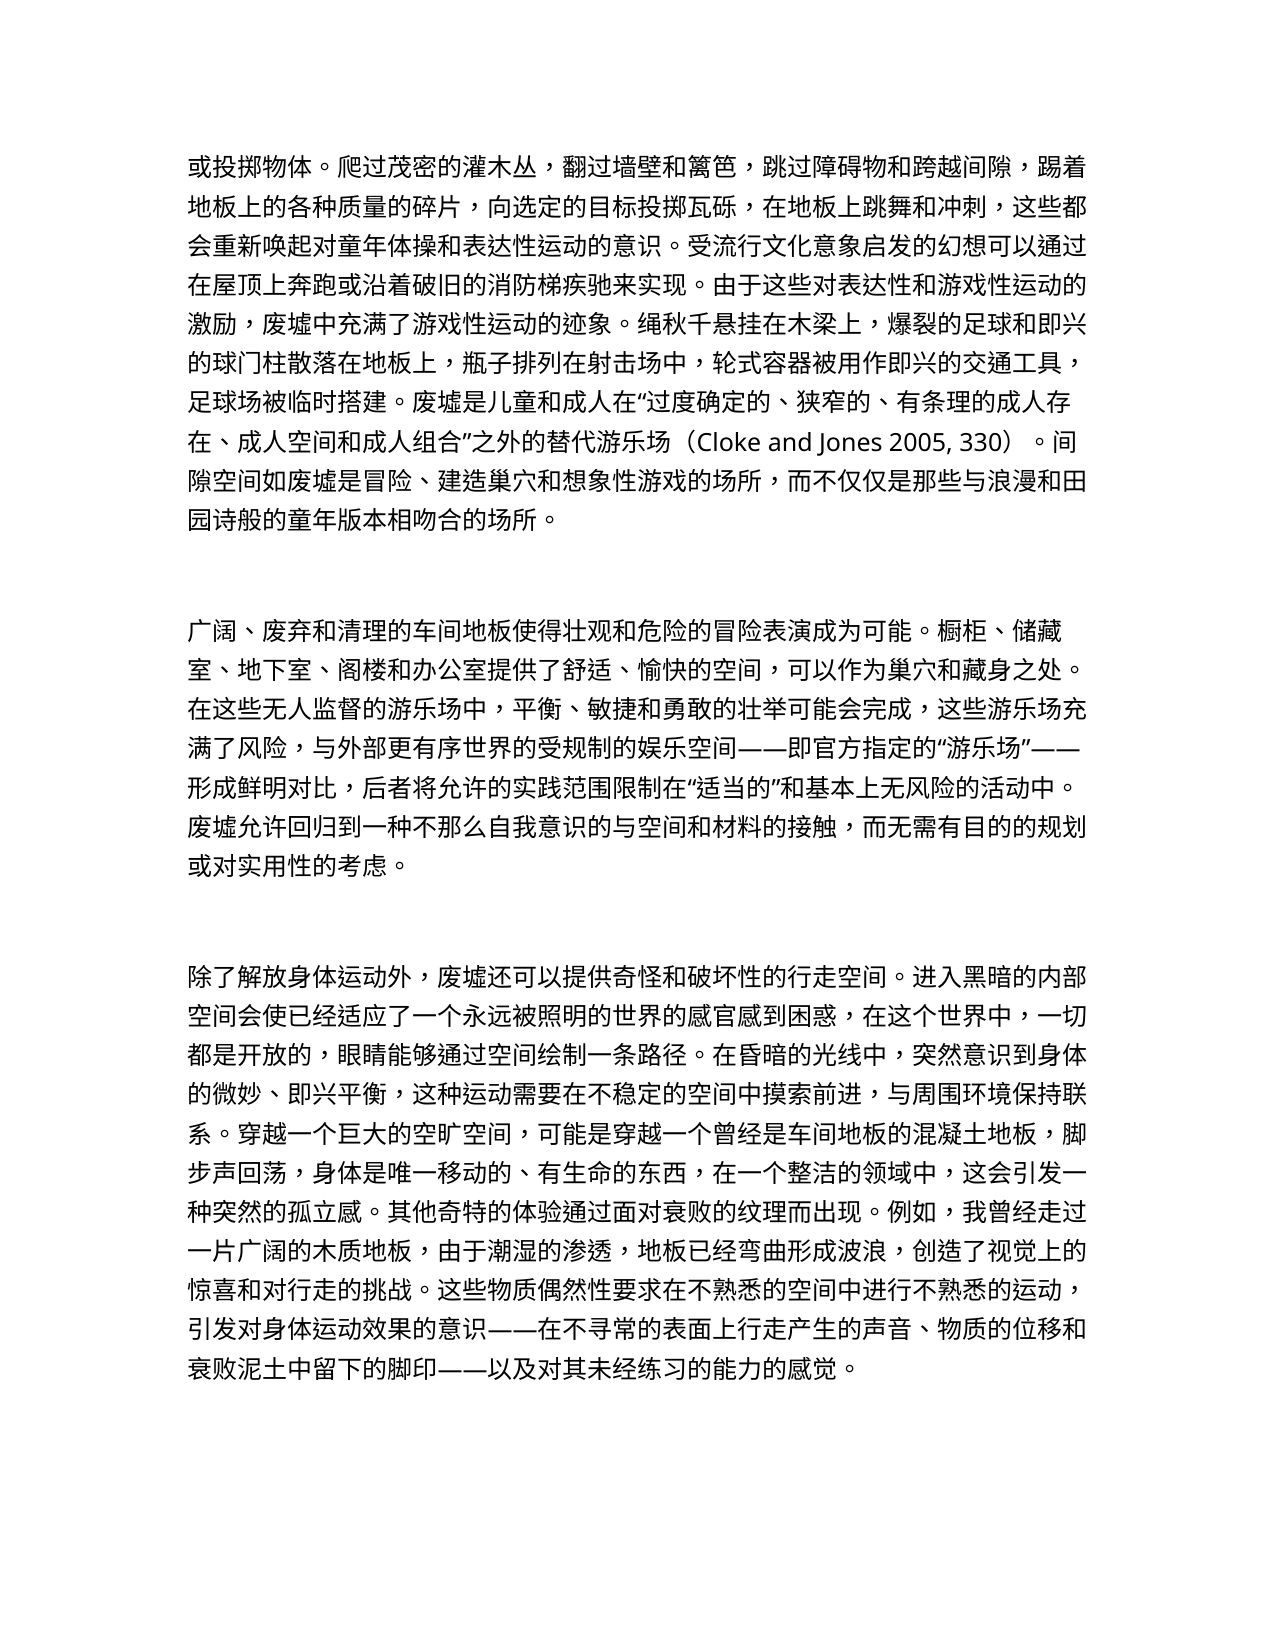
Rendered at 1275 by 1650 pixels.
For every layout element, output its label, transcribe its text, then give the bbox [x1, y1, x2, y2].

text 除了解放身体运动外，废墟还可以提供奇怪和破坏性的行走空间。进入黑暗的内部空间会使已经适应了一个永远被照明的世界的感官感到困惑，在这个世界中，一切都是开放的，眼睛能够通过空间绘制一条路径。在昏暗的光线中，突然意识到身体的微妙、即兴平衡，这种运动需要在不稳定的空间中摸索前进，与周围环境保持联系。穿越一个巨大的空旷空间，可能是穿越一个曾经是车间地板的混凝土地板，脚步声回荡，身体是唯一移动的、有生命的东西，在一个整洁的领域中，这会引发一种突然的孤立感。其他奇特的体验通过面对衰败的纹理而出现。例如，我曾经走过一片广阔的木质地板，由于潮湿的渗透，地板已经弯曲形成波浪，创造了视觉上的惊喜和对行走的挑战。这些物质偶然性要求在不熟悉的空间中进行不熟悉的运动，引发对身体运动效果的意识——在不寻常的表面上行走产生的声音、物质的位移和衰败泥土中留下的脚印——以及对其未经练习的能力的感觉。 [187, 959, 1087, 1385]
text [187, 150, 1087, 537]
text 广阔、废弃和清理的车间地板使得壮观和危险的冒险表演成为可能。橱柜、储藏室、地下室、阁楼和办公室提供了舒适、愉快的空间，可以作为巢穴和藏身之处。在这些无人监督的游乐场中，平衡、敏捷和勇敢的壮举可能会完成，这些游乐场充满了风险，与外部更有序世界的受规制的娱乐空间——即官方指定的“游乐场”——形成鲜明对比，后者将允许的实践范围限制在“适当的”和基本上无风险的活动中。废墟允许回归到一种不那么自我意识的与空间和材料的接触，而无需有目的的规划或对实用性的考虑。 [187, 613, 1087, 883]
